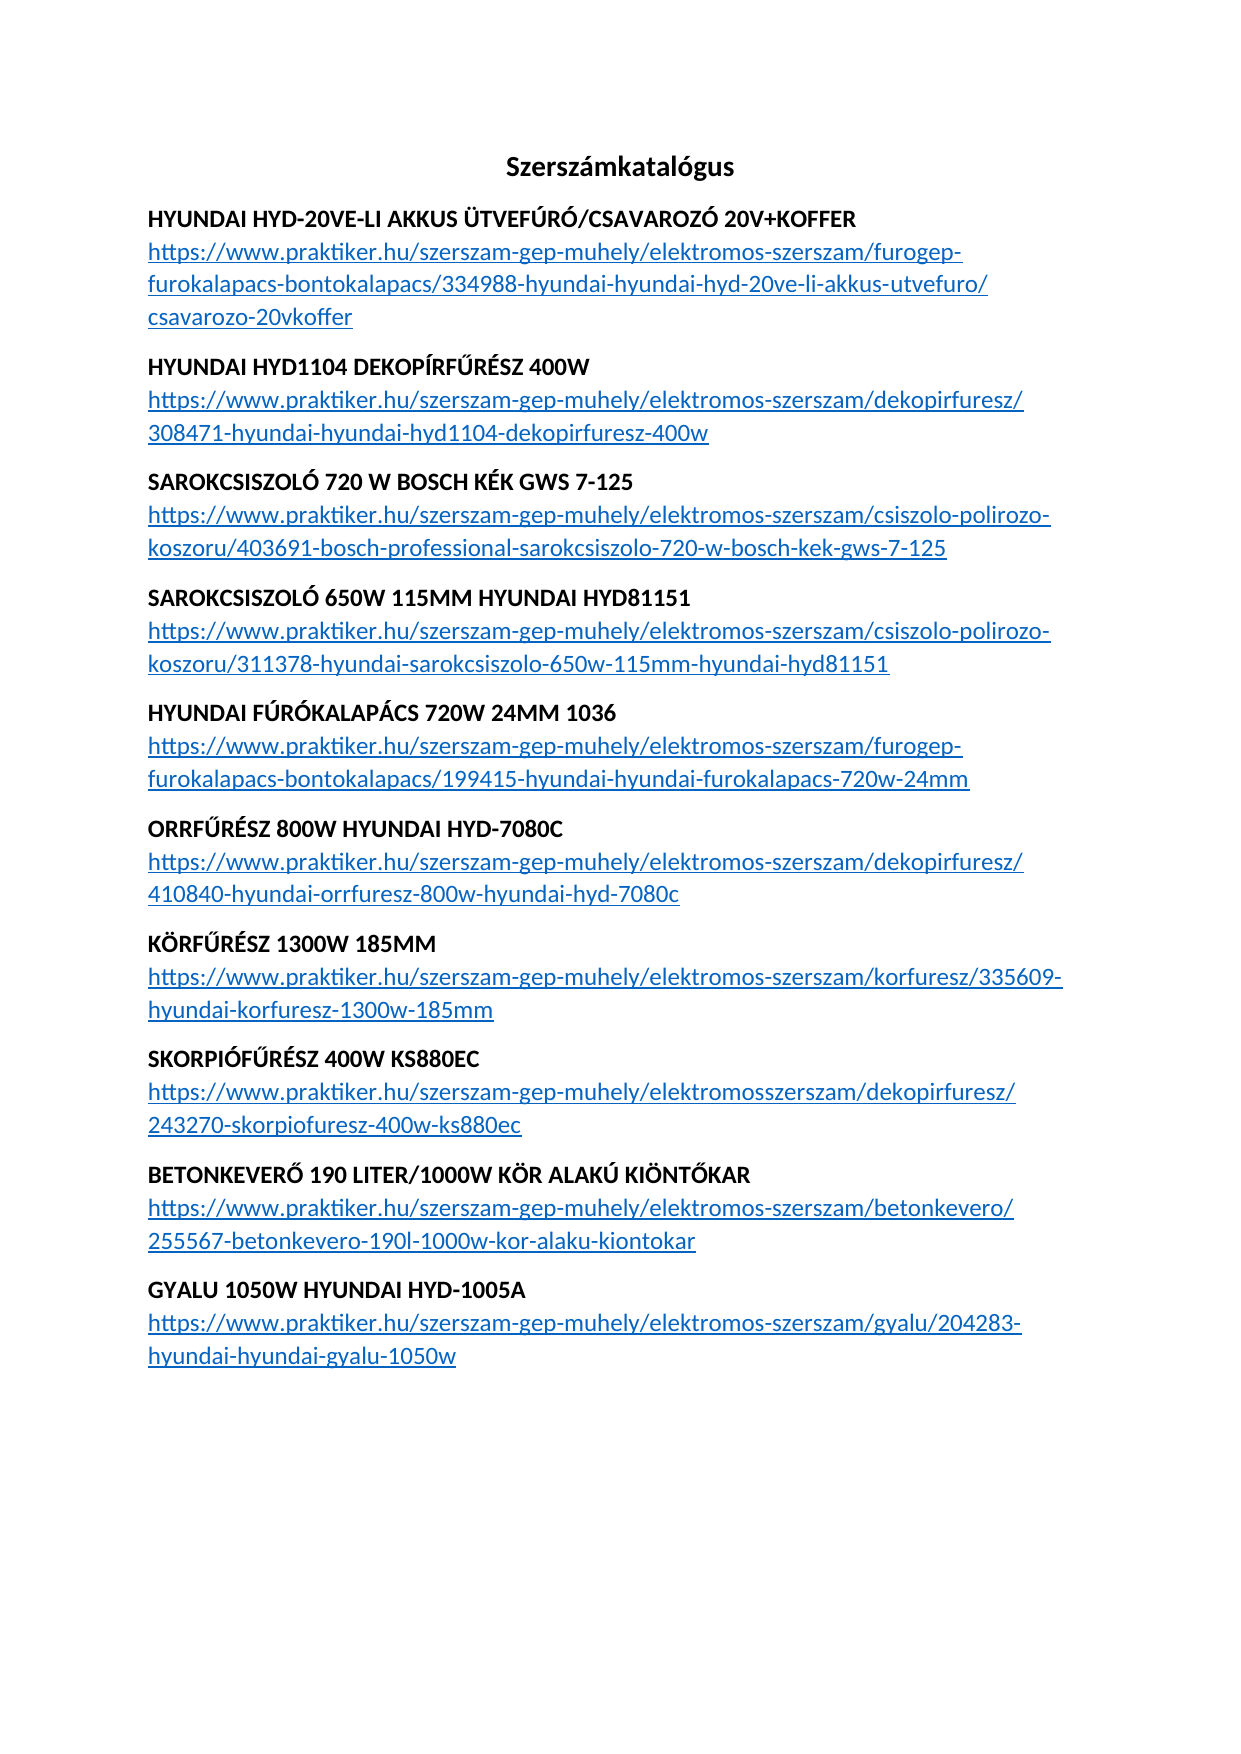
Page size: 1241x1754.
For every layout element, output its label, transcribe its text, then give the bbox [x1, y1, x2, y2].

text GYALU 1050W HYUNDAI HYD-1005A https://www.praktiker.hu/szerszam-gep-muhely/elektromos-szerszam/gyalu/204283-hyundai-hyundai-gyalu-1050w [148, 1274, 1093, 1371]
text HYUNDAI HYD-20VE-LI AKKUS ÜTVEFÚRÓ/CSAVAROZÓ 20V+KOFFER https://www.praktiker.hu/szerszam-gep-muhely/elektromos-szerszam/furogep-furokalapacs-bontokalapacs/334988-hyundai-hyundai-hyd-20ve-li-akkus-utvefuro/csavarozo-20vkoffer [148, 203, 1093, 332]
text KÖRFŰRÉSZ 1300W 185MM https://www.praktiker.hu/szerszam-gep-muhely/elektromos-szerszam/korfuresz/335609-hyundai-korfuresz-1300w-185mm [148, 928, 1093, 1024]
text SAROKCSISZOLÓ 720 W BOSCH KÉK GWS 7-125 https://www.praktiker.hu/szerszam-gep-muhely/elektromos-szerszam/csiszolo-polirozo-koszoru/403691-bosch-professional-sarokcsiszolo-720-w-bosch-kek-gws-7-125 [148, 466, 1093, 563]
text SAROKCSISZOLÓ 650W 115MM HYUNDAI HYD81151 https://www.praktiker.hu/szerszam-gep-muhely/elektromos-szerszam/csiszolo-polirozo-koszoru/311378-hyundai-sarokcsiszolo-650w-115mm-hyundai-hyd81151 [148, 582, 1093, 678]
text HYUNDAI HYD1104 DEKOPÍRFŰRÉSZ 400W https://www.praktiker.hu/szerszam-gep-muhely/elektromos-szerszam/dekopirfuresz/308471-hyundai-hyundai-hyd1104-dekopirfuresz-400w [148, 351, 1093, 447]
text BETONKEVERŐ 190 LITER/1000W KÖR ALAKÚ KIÖNTŐKAR https://www.praktiker.hu/szerszam-gep-muhely/elektromos-szerszam/betonkevero/255567-betonkevero-190l-1000w-kor-alaku-kiontokar [148, 1159, 1093, 1255]
text ORRFŰRÉSZ 800W HYUNDAI HYD-7080C https://www.praktiker.hu/szerszam-gep-muhely/elektromos-szerszam/dekopirfuresz/410840-hyundai-orrfuresz-800w-hyundai-hyd-7080c [148, 813, 1093, 909]
text SKORPIÓFŰRÉSZ 400W KS880EC https://www.praktiker.hu/szerszam-gep-muhely/elektromosszerszam/dekopirfuresz/243270-skorpiofuresz-400w-ks880ec [148, 1043, 1093, 1140]
text HYUNDAI FÚRÓKALAPÁCS 720W 24MM 1036 https://www.praktiker.hu/szerszam-gep-muhely/elektromos-szerszam/furogep-furokalapacs-bontokalapacs/199415-hyundai-hyundai-furokalapacs-720w-24mm [148, 697, 1093, 794]
text Szerszámkatalógus [148, 148, 1093, 183]
